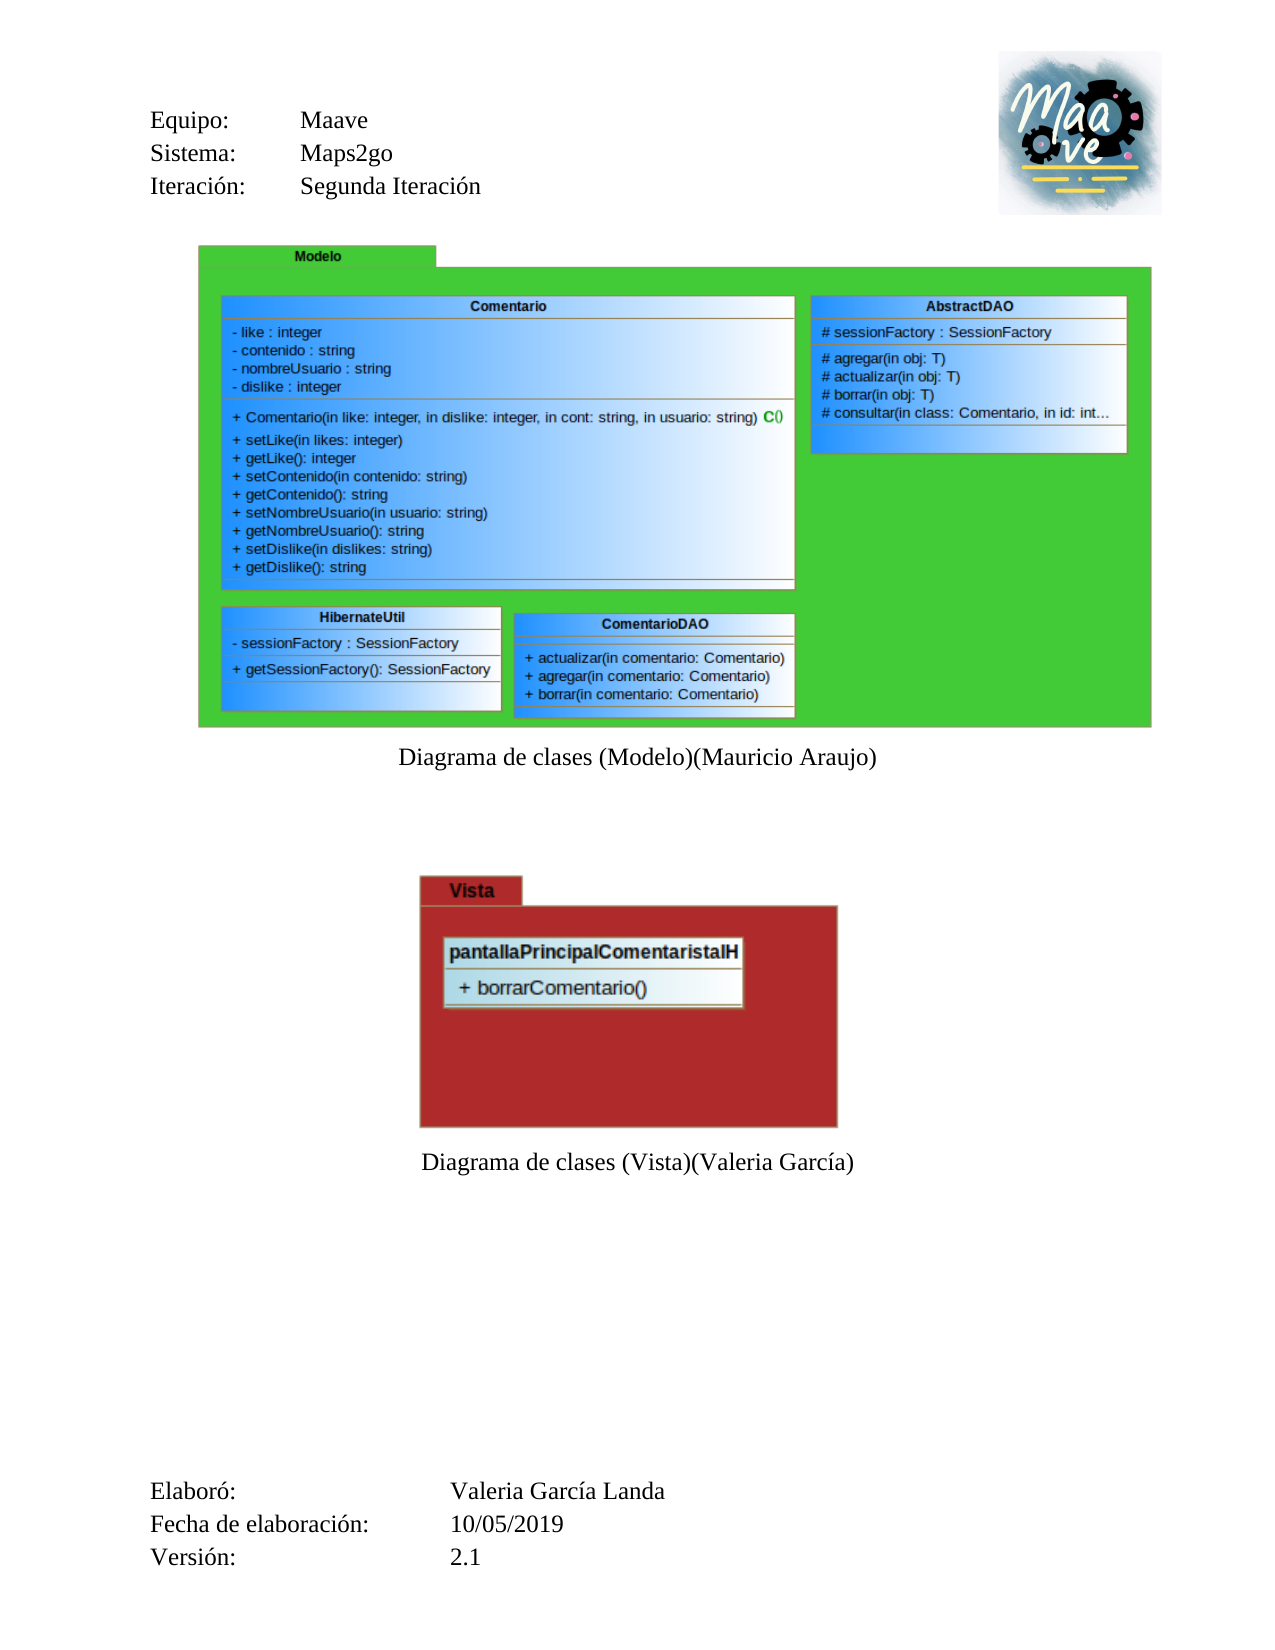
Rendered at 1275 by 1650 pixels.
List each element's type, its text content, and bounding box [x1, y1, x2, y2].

text Diagrama de clases (Vista)(Valeria García) [150, 1147, 1125, 1176]
text Diagrama de clases (Modelo)(Mauricio Araujo) [150, 742, 1125, 771]
picture [998, 51, 1162, 215]
picture [405, 860, 854, 1144]
picture [187, 234, 1163, 739]
